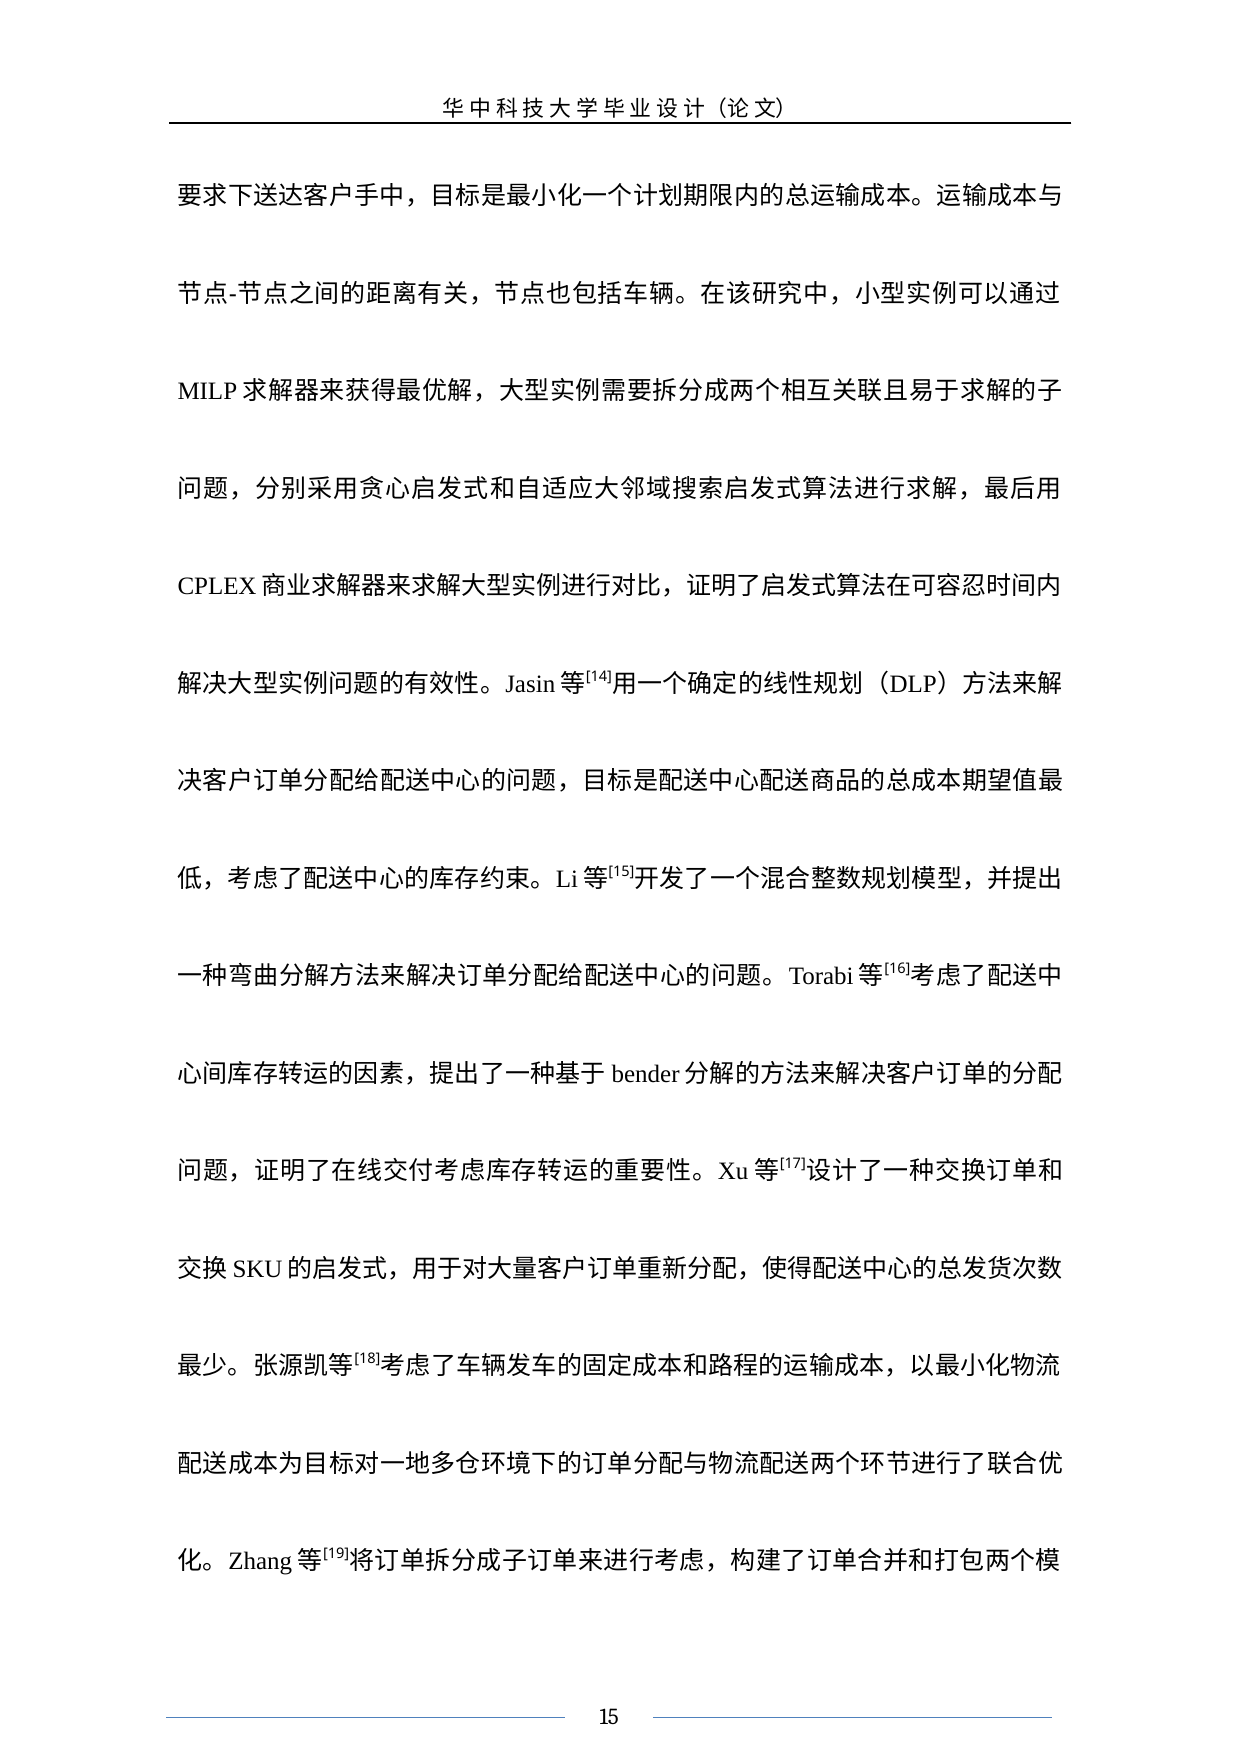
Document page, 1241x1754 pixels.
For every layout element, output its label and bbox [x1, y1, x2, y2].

text [177, 161, 1063, 1591]
